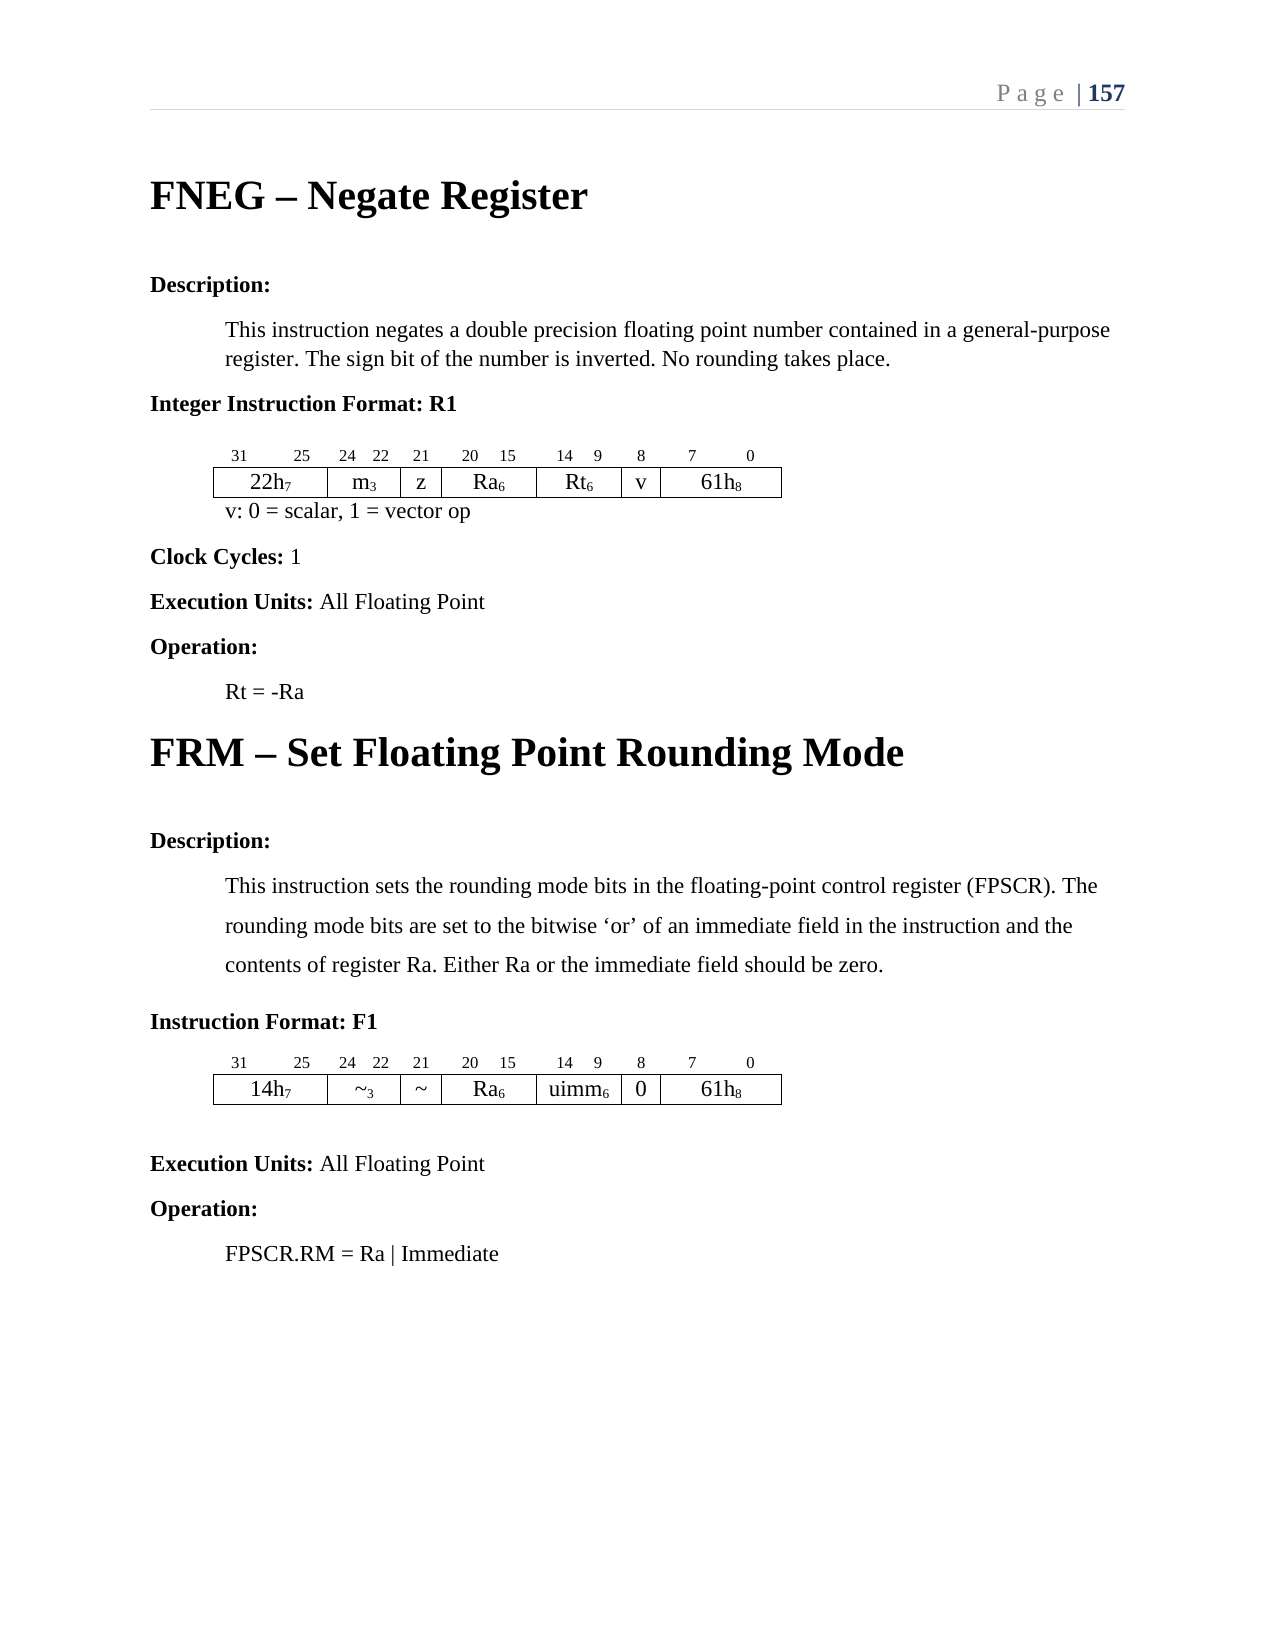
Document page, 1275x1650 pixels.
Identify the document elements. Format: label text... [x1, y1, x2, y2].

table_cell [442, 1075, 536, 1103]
text Description: [150, 271, 1125, 297]
subtitle FRM – Set Floating Point Rounding Mode [150, 727, 1125, 775]
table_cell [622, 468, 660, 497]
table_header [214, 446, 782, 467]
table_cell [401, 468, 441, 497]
text This instruction negates a double precision floating point number contained in a general-purpose register. The sign bit of the number is inverted. No rounding takes place. [225, 316, 1125, 371]
text Execution Units: All Floating Point [150, 588, 1125, 614]
text Integer Instruction Format: R1 [150, 390, 1125, 416]
text Clock Cycles: 1 [150, 543, 1125, 569]
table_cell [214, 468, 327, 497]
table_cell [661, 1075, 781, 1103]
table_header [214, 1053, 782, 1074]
text This instruction sets the rounding mode bits in the floating-point control register (FPSCR). The rounding mode bits are set to the bitwise ‘or’ of an immediate field in the instruction and the contents of register Ra. Either Ra or the immediate field should be zero. [225, 873, 1125, 978]
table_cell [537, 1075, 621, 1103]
text Rt = -Ra [225, 678, 1125, 704]
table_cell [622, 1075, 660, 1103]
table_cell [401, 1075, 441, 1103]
text Description: [150, 827, 1125, 854]
text v: 0 = scalar, 1 = vector op [150, 498, 1125, 524]
subtitle FNEG – Negate Register [150, 171, 1125, 219]
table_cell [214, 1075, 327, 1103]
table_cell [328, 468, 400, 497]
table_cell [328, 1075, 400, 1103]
text FPSCR.RM = Ra | Immediate [225, 1240, 1125, 1266]
text Execution Units: All Floating Point [150, 1150, 1125, 1176]
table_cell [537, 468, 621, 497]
text Instruction Format: F1 [150, 1008, 1125, 1034]
text Operation: [150, 1195, 1125, 1221]
text Operation: [150, 633, 1125, 659]
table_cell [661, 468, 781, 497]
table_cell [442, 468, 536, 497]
